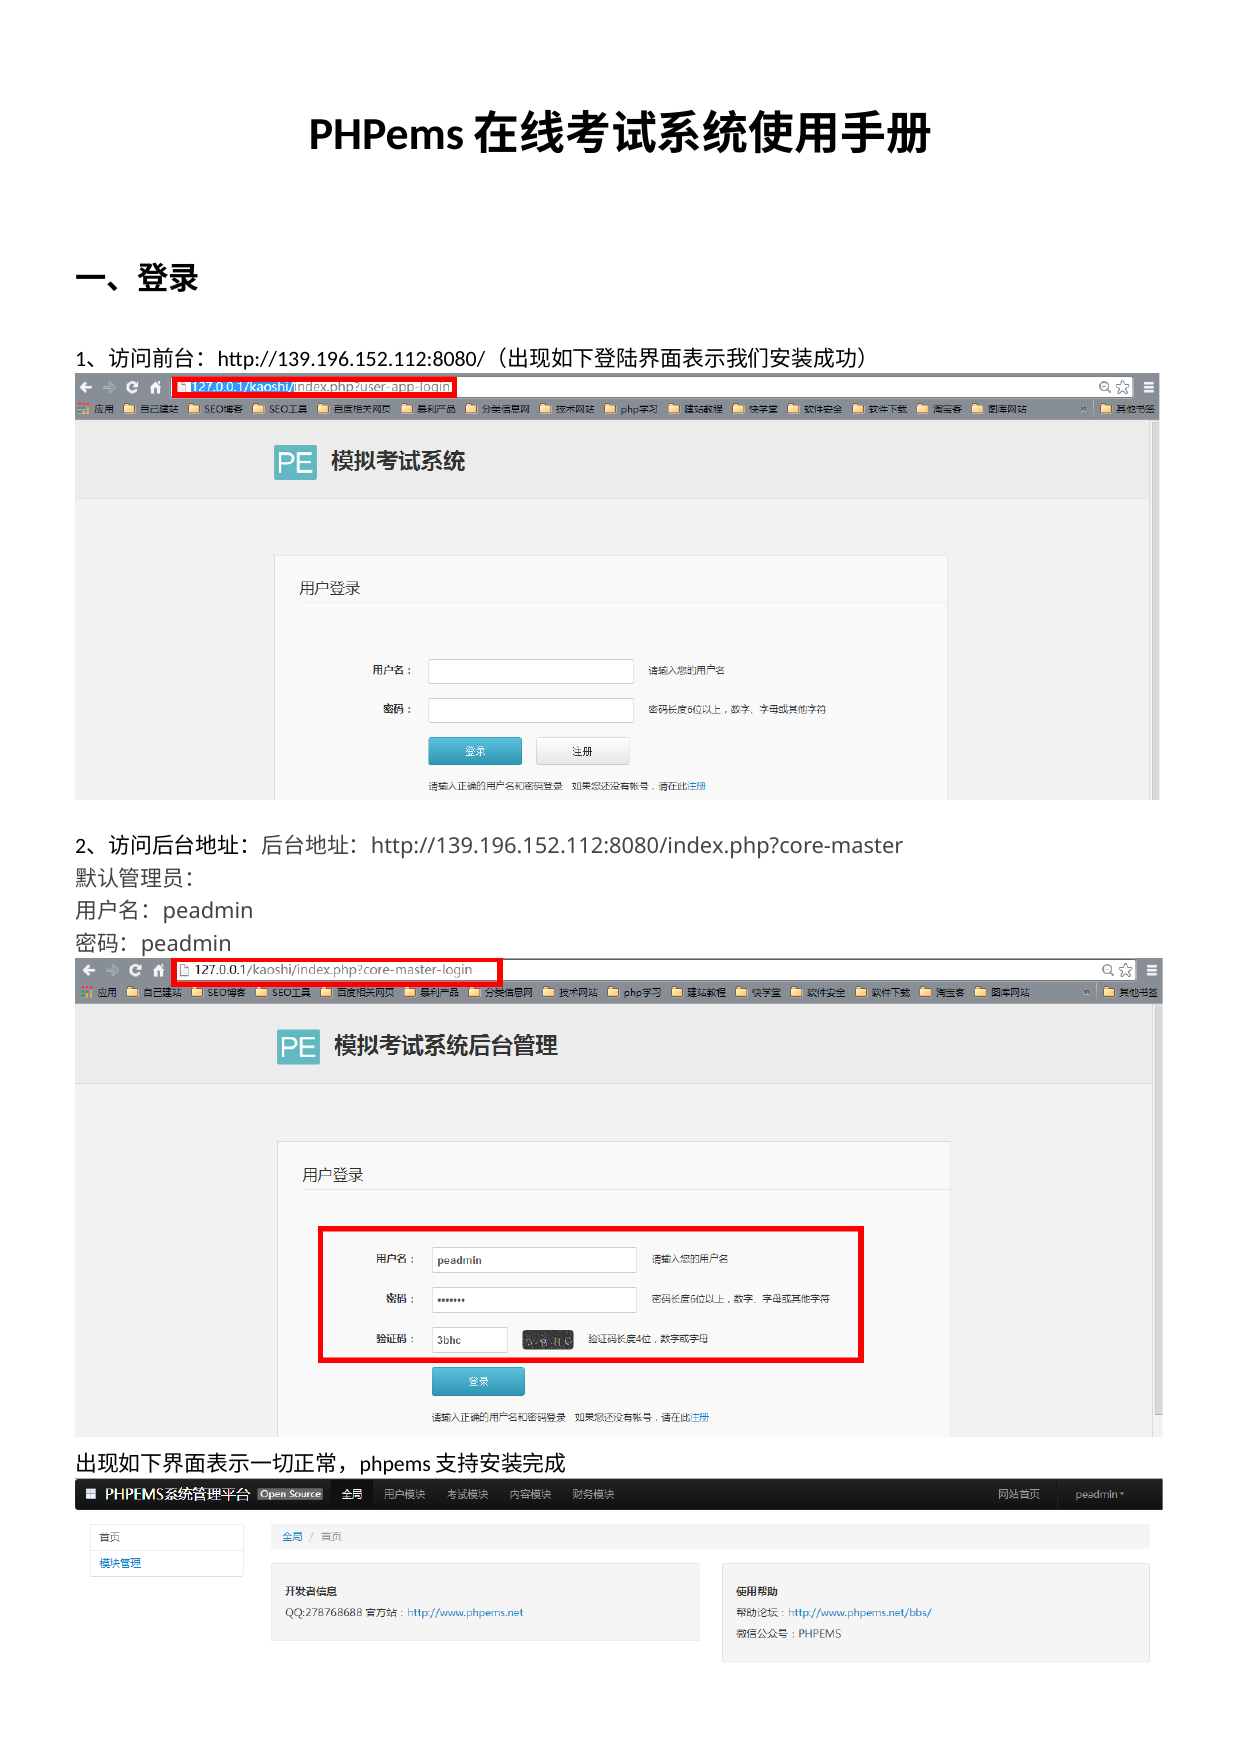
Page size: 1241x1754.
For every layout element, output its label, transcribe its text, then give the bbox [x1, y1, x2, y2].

picture [75, 373, 1160, 800]
text 出现如下界面表示一切正常，phpems支持安装完成 [75, 1446, 1165, 1478]
picture [75, 958, 1163, 1437]
text 1、访问前台：http://139.196.152.112:8080/（出现如下登陆界面表示我们安装成功） [75, 341, 1165, 373]
text PHPems在线考试系统使用手册 [75, 81, 1165, 178]
picture [75, 1478, 1163, 1666]
text 2、访问后台地址：后台地址：http://139.196.152.112:8080/index.php?core-master 默认管理员： 用户名：peadmin 密码：peadmin [75, 828, 1165, 958]
text 一、登录 [75, 243, 1165, 308]
